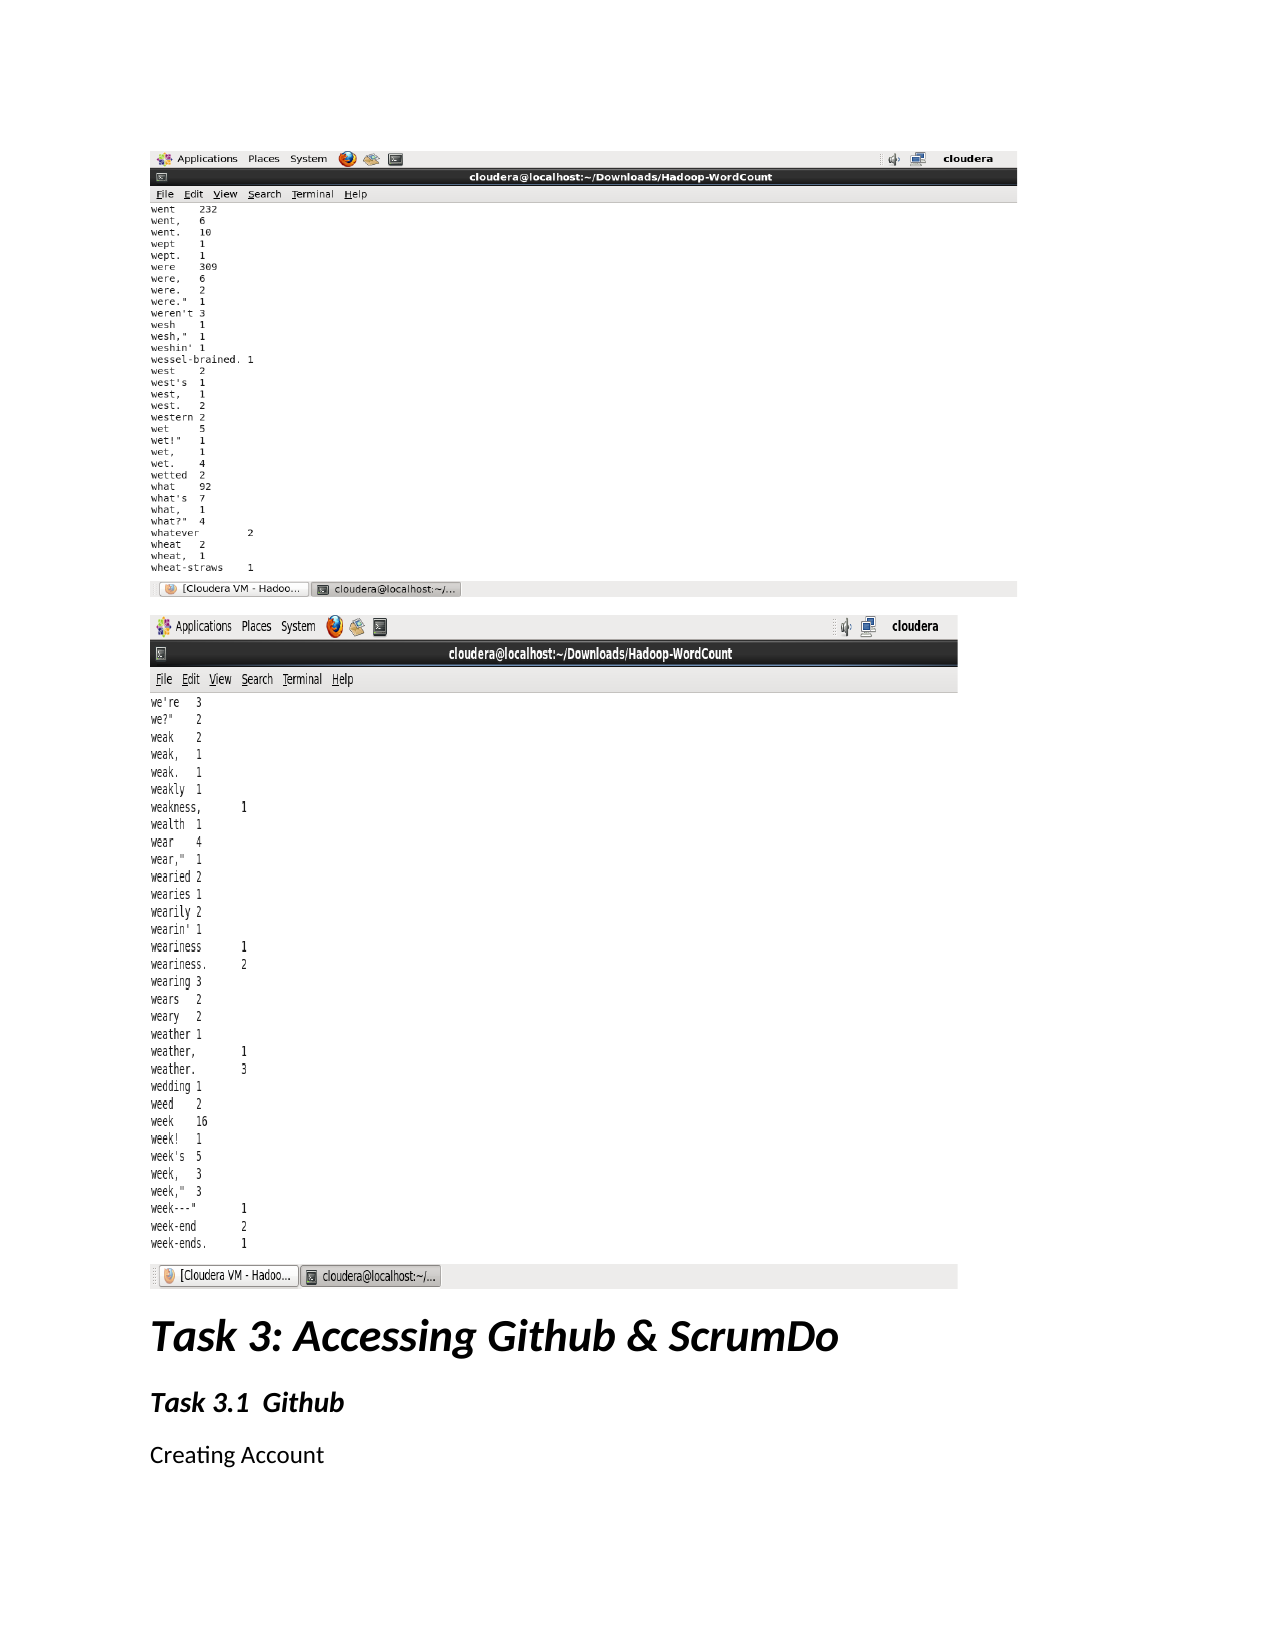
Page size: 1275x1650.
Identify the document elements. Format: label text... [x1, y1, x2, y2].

text Task 3: Accessing Github & ScrumDo [150, 1307, 1125, 1363]
text Task 3.1 Github [150, 1384, 1125, 1420]
text Creating Account [150, 1439, 1125, 1470]
picture [150, 151, 1018, 597]
picture [150, 615, 958, 1289]
